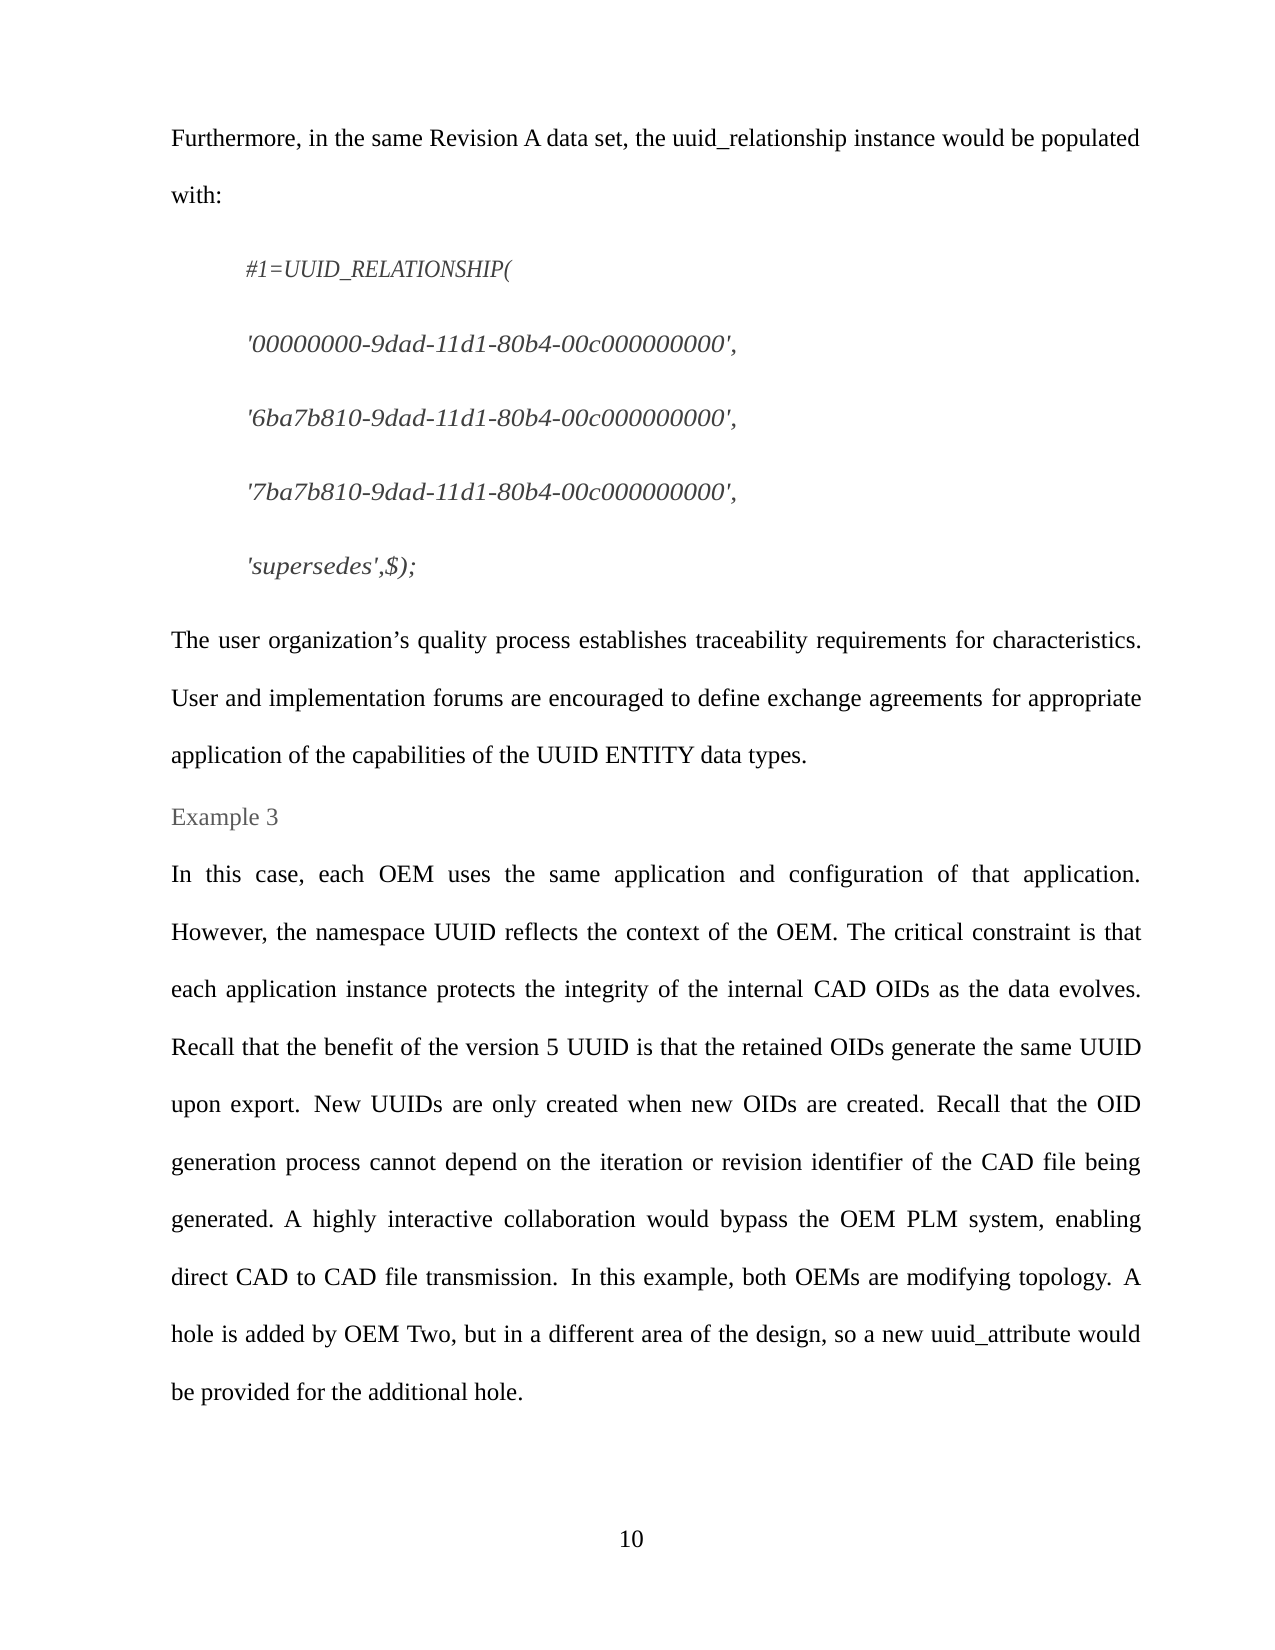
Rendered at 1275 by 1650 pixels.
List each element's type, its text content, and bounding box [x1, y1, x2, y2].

text 'supersedes',$); [246, 551, 1142, 580]
subtitle Example 3 [171, 802, 1142, 831]
text The user organization’s quality process establishes traceability requirements for characteristics. User and implementation forums are encouraged to define exchange agreements for appropriate application of the capabilities of the UUID ENTITY data types. [171, 625, 1142, 769]
text #1=UUID_RELATIONSHIP( [246, 254, 1142, 283]
text In this case, each OEM uses the same application and configuration of that application. However, the namespace UUID reflects the context of the OEM. The critical constraint is that each application instance protects the integrity of the internal CAD OIDs as the data evolves. Recall that the benefit of the version 5 UUID is that the retained OIDs generate the same UUID upon export. New UUIDs are only created when new OIDs are created. Recall that the OID generation process cannot depend on the iteration or revision identifier of the CAD file being generated. A highly interactive collaboration would bypass the OEM PLM system, enabling direct CAD to CAD file transmission. In this example, both OEMs are modifying topology. A hole is added by OEM Two, but in a different area of the design, so a new uuid_attribute would be provided for the additional hole. [171, 859, 1142, 1406]
text '6ba7b810-9dad-11d1-80b4-00c000000000', [246, 403, 1142, 432]
text '00000000-9dad-11d1-80b4-00c000000000', [246, 329, 1142, 357]
text '7ba7b810-9dad-11d1-80b4-00c000000000', [246, 477, 1142, 506]
text Furthermore, in the same Revision A data set, the uuid_relationship instance would be populated with: [171, 123, 1142, 209]
